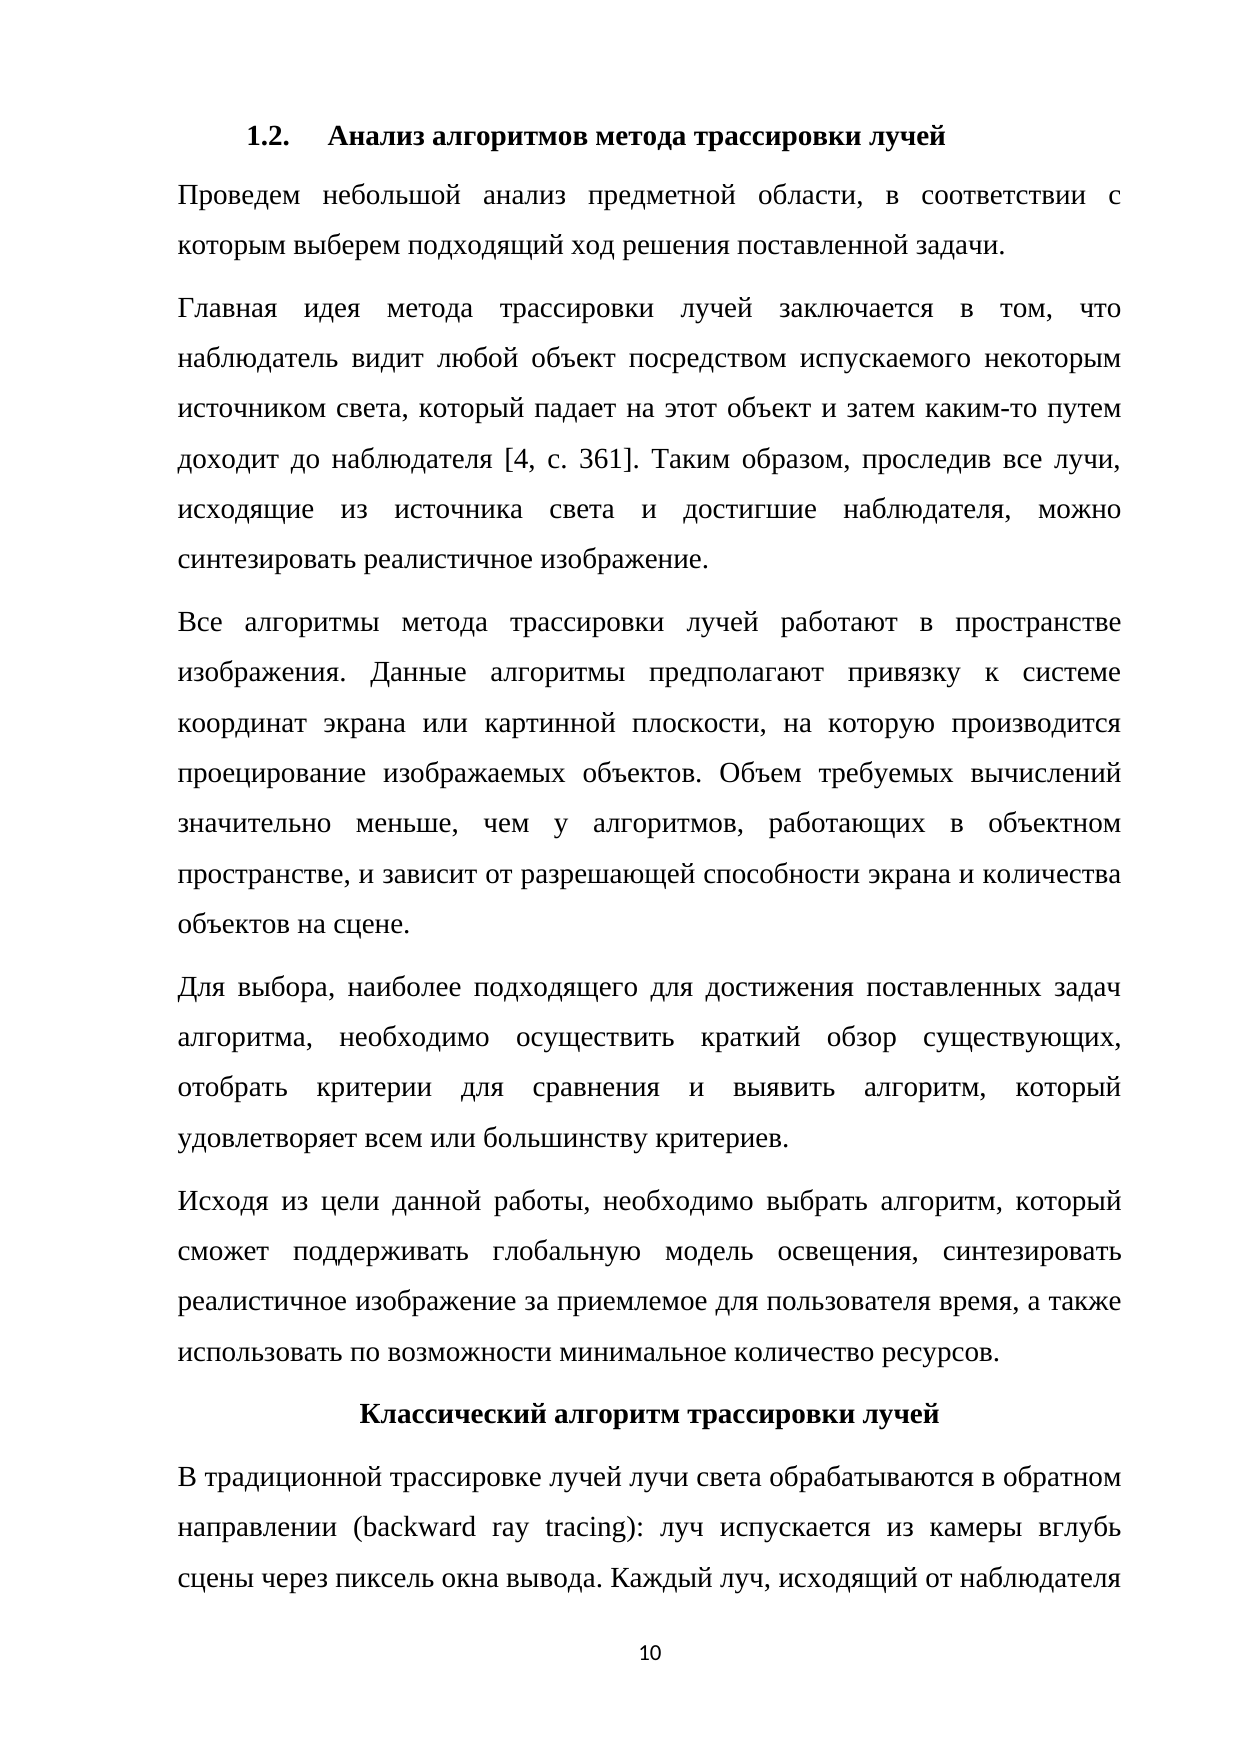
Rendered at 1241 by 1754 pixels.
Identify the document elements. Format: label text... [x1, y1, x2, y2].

text Проведем небольшой анализ предметной области, в соответствии с которым выберем подходящий ход решения поставленной задачи. [177, 177, 1122, 261]
text Классический алгоритм трассировки лучей [177, 1396, 1122, 1430]
subtitle Анализ алгоритмов метода трассировки лучей [290, 118, 1122, 152]
text Главная идея метода трассировки лучей заключается в том, что наблюдатель видит любой объект посредством испускаемого некоторым источником света, который падает на этот объект и затем каким-то путем доходит до наблюдателя [4, c. 361]. Таким образом, проследив все лучи, исходящие из источника света и достигшие наблюдателя, можно синтезировать реалистичное изображение. [177, 290, 1122, 575]
text Исходя из цели данной работы, необходимо выбрать алгоритм, который сможет поддерживать глобальную модель освещения, синтезировать реалистичное изображение за приемлемое для пользователя время, а также использовать по возможности минимальное количество ресурсов. [177, 1183, 1122, 1367]
text Для выбора, наиболее подходящего для достижения поставленных задач алгоритма, необходимо осуществить краткий обзор существующих, отобрать критерии для сравнения и выявить алгоритм, который удовлетворяет всем или большинству критериев. [177, 969, 1122, 1153]
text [177, 1459, 1122, 1593]
text Все алгоритмы метода трассировки лучей работают в пространстве изображения. Данные алгоритмы предполагают привязку к системе координат экрана или картинной плоскости, на которую производится проецирование изображаемых объектов. Объем требуемых вычислений значительно меньше, чем у алгоритмов, работающих в объектном пространстве, и зависит от разрешающей способности экрана и количества объектов на сцене. [177, 604, 1122, 940]
